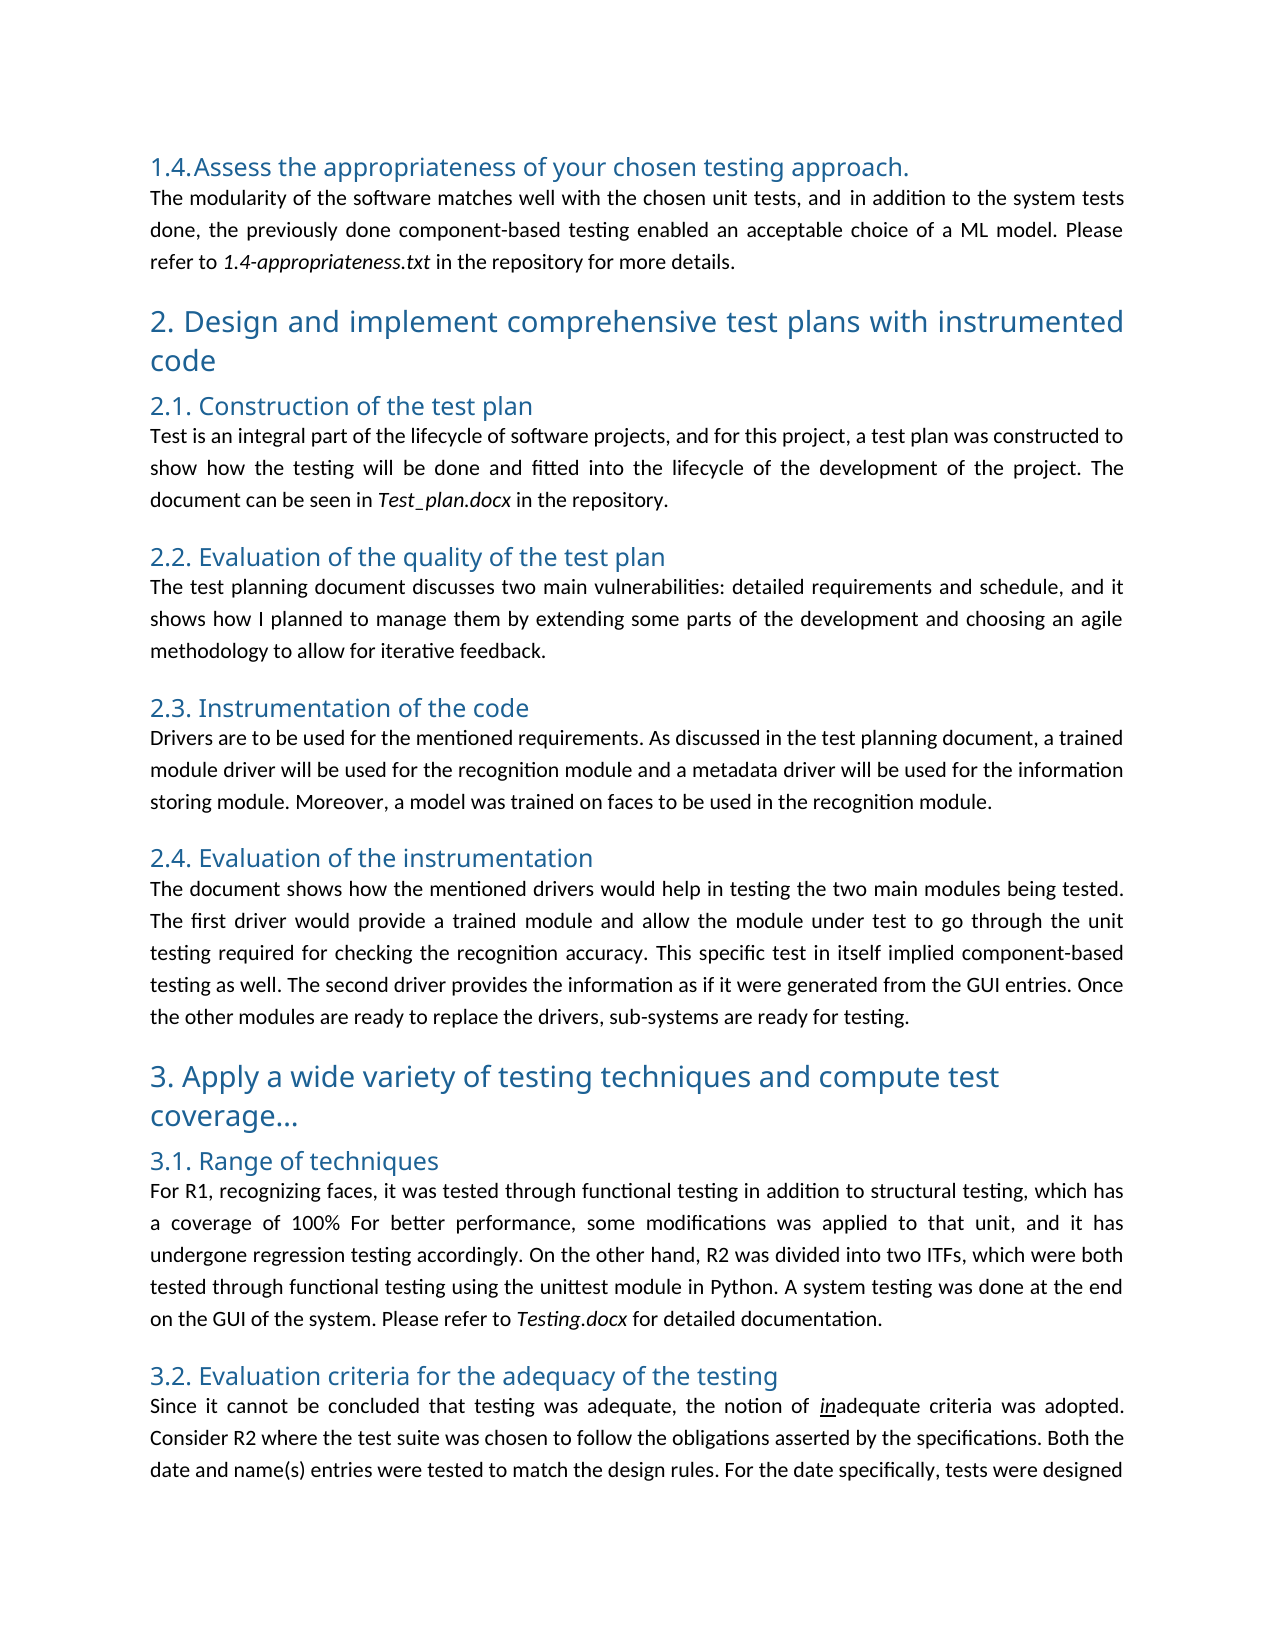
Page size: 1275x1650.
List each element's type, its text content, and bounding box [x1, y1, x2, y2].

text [150, 1392, 1125, 1483]
subtitle 2.2. Evaluation of the quality of the test plan [150, 539, 1125, 573]
text For R1, recognizing faces, it was tested through functional testing in addition to structural testing, which has a coverage of 100% For better performance, some modifications was applied to that unit, and it has undergone regression testing accordingly. On the other hand, R2 was divided into two ITFs, which were both tested through functional testing using the unittest module in Python. A system testing was done at the end on the GUI of the system. Please refer to Testing.docx for detailed documentation. [150, 1178, 1125, 1332]
subtitle 2. Design and implement comprehensive test plans with instrumented code [150, 301, 1125, 380]
subtitle 3. Apply a wide variety of testing techniques and compute test coverage… [150, 1056, 1125, 1135]
subtitle 2.3. Instrumentation of the code [150, 690, 1125, 724]
subtitle 2.4. Evaluation of the instrumentation [150, 841, 1125, 875]
subtitle 3.2. Evaluation criteria for the adequacy of the testing [150, 1358, 1125, 1392]
text Drivers are to be used for the mentioned requirements. As discussed in the test planning document, a trained module driver will be used for the recognition module and a metadata driver will be used for the information storing module. Moreover, a model was trained on faces to be used in the recognition module. [150, 724, 1125, 815]
text Test is an integral part of the lifecycle of software projects, and for this project, a test plan was constructed to show how the testing will be done and fitted into the lifecycle of the development of the project. The document can be seen in Test_plan.docx in the repository. [150, 423, 1125, 513]
text The document shows how the mentioned drivers would help in testing the two main modules being tested. The first driver would provide a trained module and allow the module under test to go through the unit testing required for checking the recognition accuracy. This specific test in itself implied component-based testing as well. The second driver provides the information as if it were generated from the GUI entries. Once the other modules are ready to replace the drivers, sub-systems are ready for testing. [150, 875, 1125, 1030]
subtitle Assess the appropriateness of your chosen testing approach. [150, 150, 1125, 184]
text The modularity of the software matches well with the chosen unit tests, and in addition to the system tests done, the previously done component-based testing enabled an acceptable choice of a ML model. Please refer to 1.4-appropriateness.txt in the repository for more details. [150, 184, 1125, 275]
text The test planning document discusses two main vulnerabilities: detailed requirements and schedule, and it shows how I planned to manage them by extending some parts of the development and choosing an agile methodology to allow for iterative feedback. [150, 573, 1125, 664]
subtitle 2.1. Construction of the test plan [150, 388, 1125, 423]
subtitle 3.1. Range of techniques [150, 1143, 1125, 1178]
